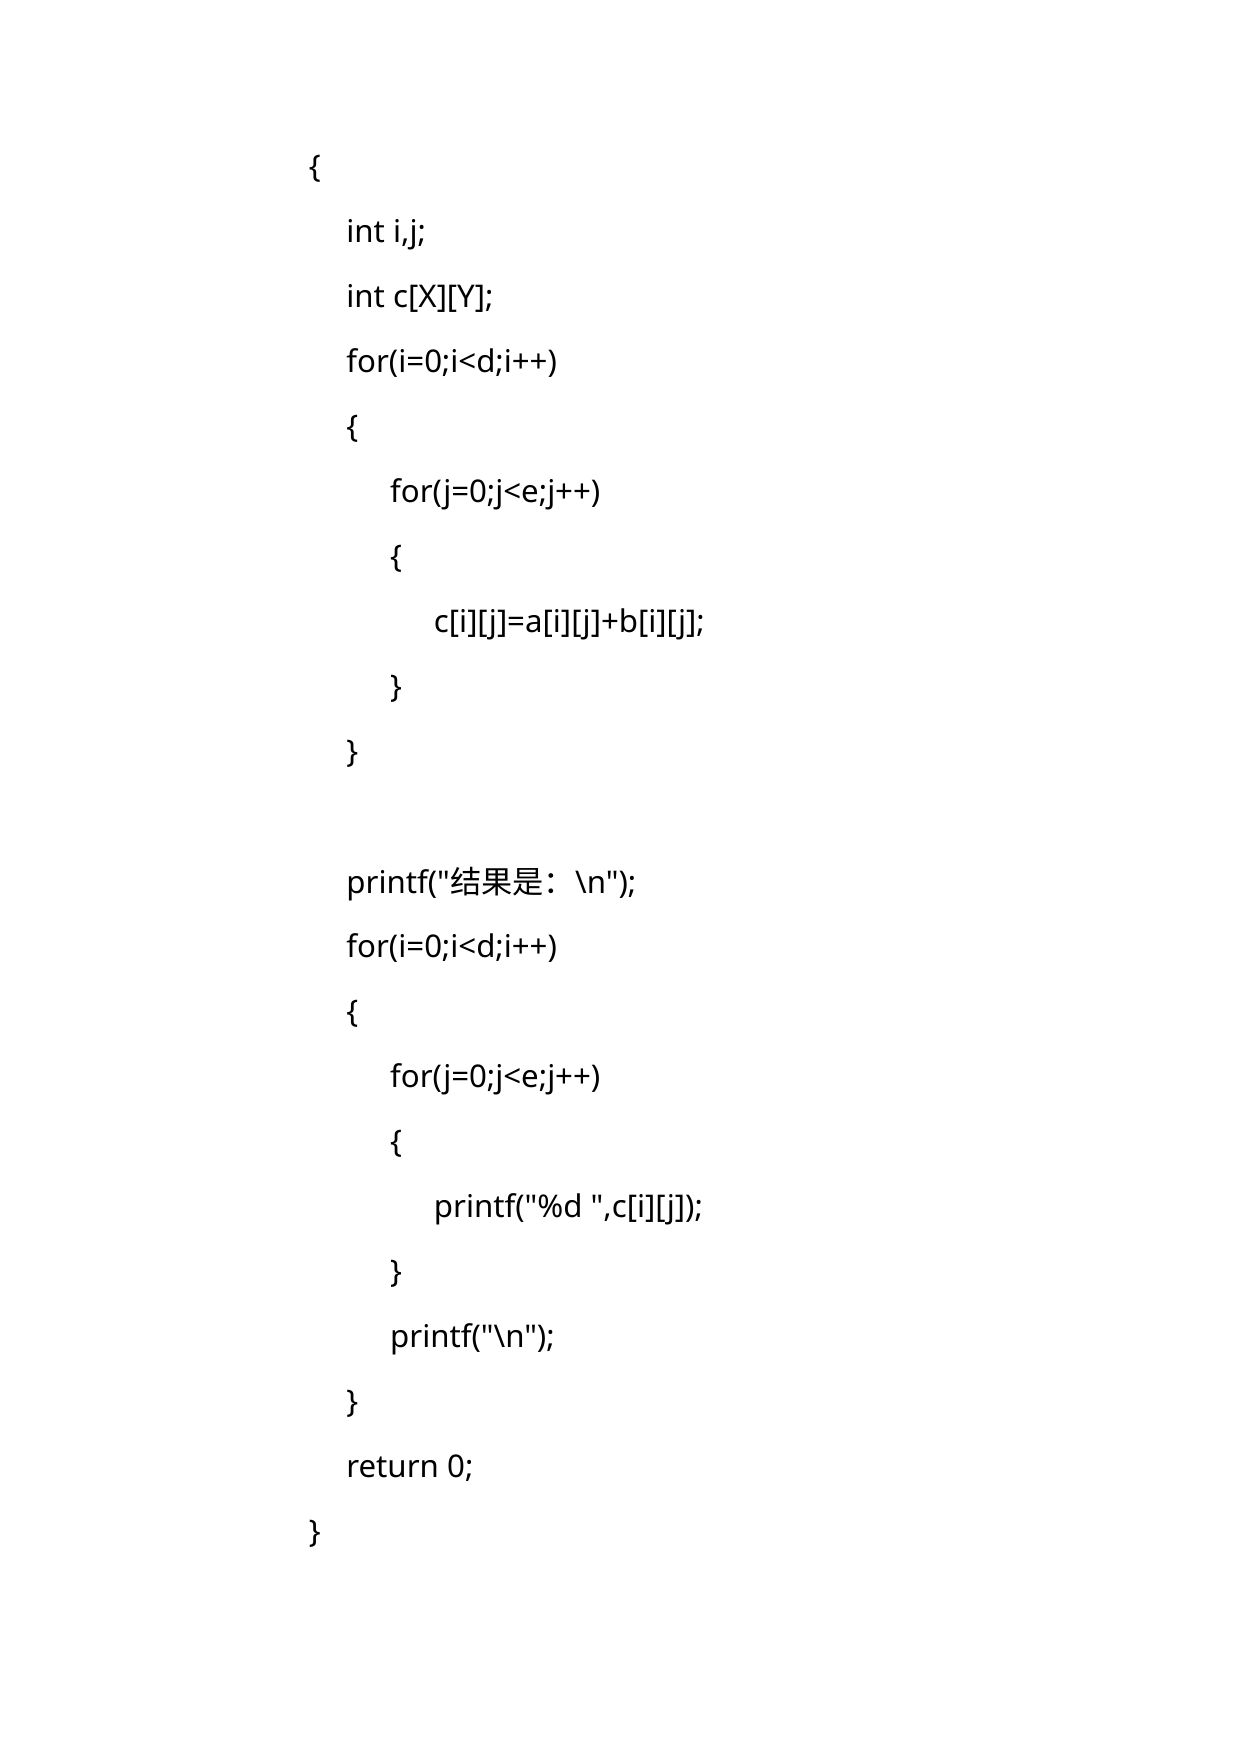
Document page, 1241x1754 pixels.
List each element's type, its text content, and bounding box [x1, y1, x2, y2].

text } [309, 652, 1069, 717]
text c[i][j]=a[i][j]+b[i][j]; [309, 587, 1069, 652]
text printf("\n"); [309, 1302, 1069, 1367]
text return 0; [309, 1432, 1069, 1497]
text int c[X][Y]; [309, 262, 1069, 327]
text { [309, 522, 1069, 587]
text { [309, 977, 1069, 1042]
text } [309, 717, 1069, 782]
text for(i=0;i<d;i++) [309, 912, 1069, 977]
text { [309, 132, 1069, 197]
text printf("%d ",c[i][j]); [309, 1172, 1069, 1237]
text { [309, 1107, 1069, 1172]
text } [309, 1367, 1069, 1432]
text int i,j; [309, 197, 1069, 262]
text } [309, 1497, 1069, 1562]
text } [309, 1237, 1069, 1302]
text printf("结果是：\n"); [309, 847, 1069, 912]
text { [309, 392, 1069, 457]
text for(j=0;j<e;j++) [309, 457, 1069, 522]
text for(i=0;i<d;i++) [309, 327, 1069, 392]
text for(j=0;j<e;j++) [309, 1042, 1069, 1107]
